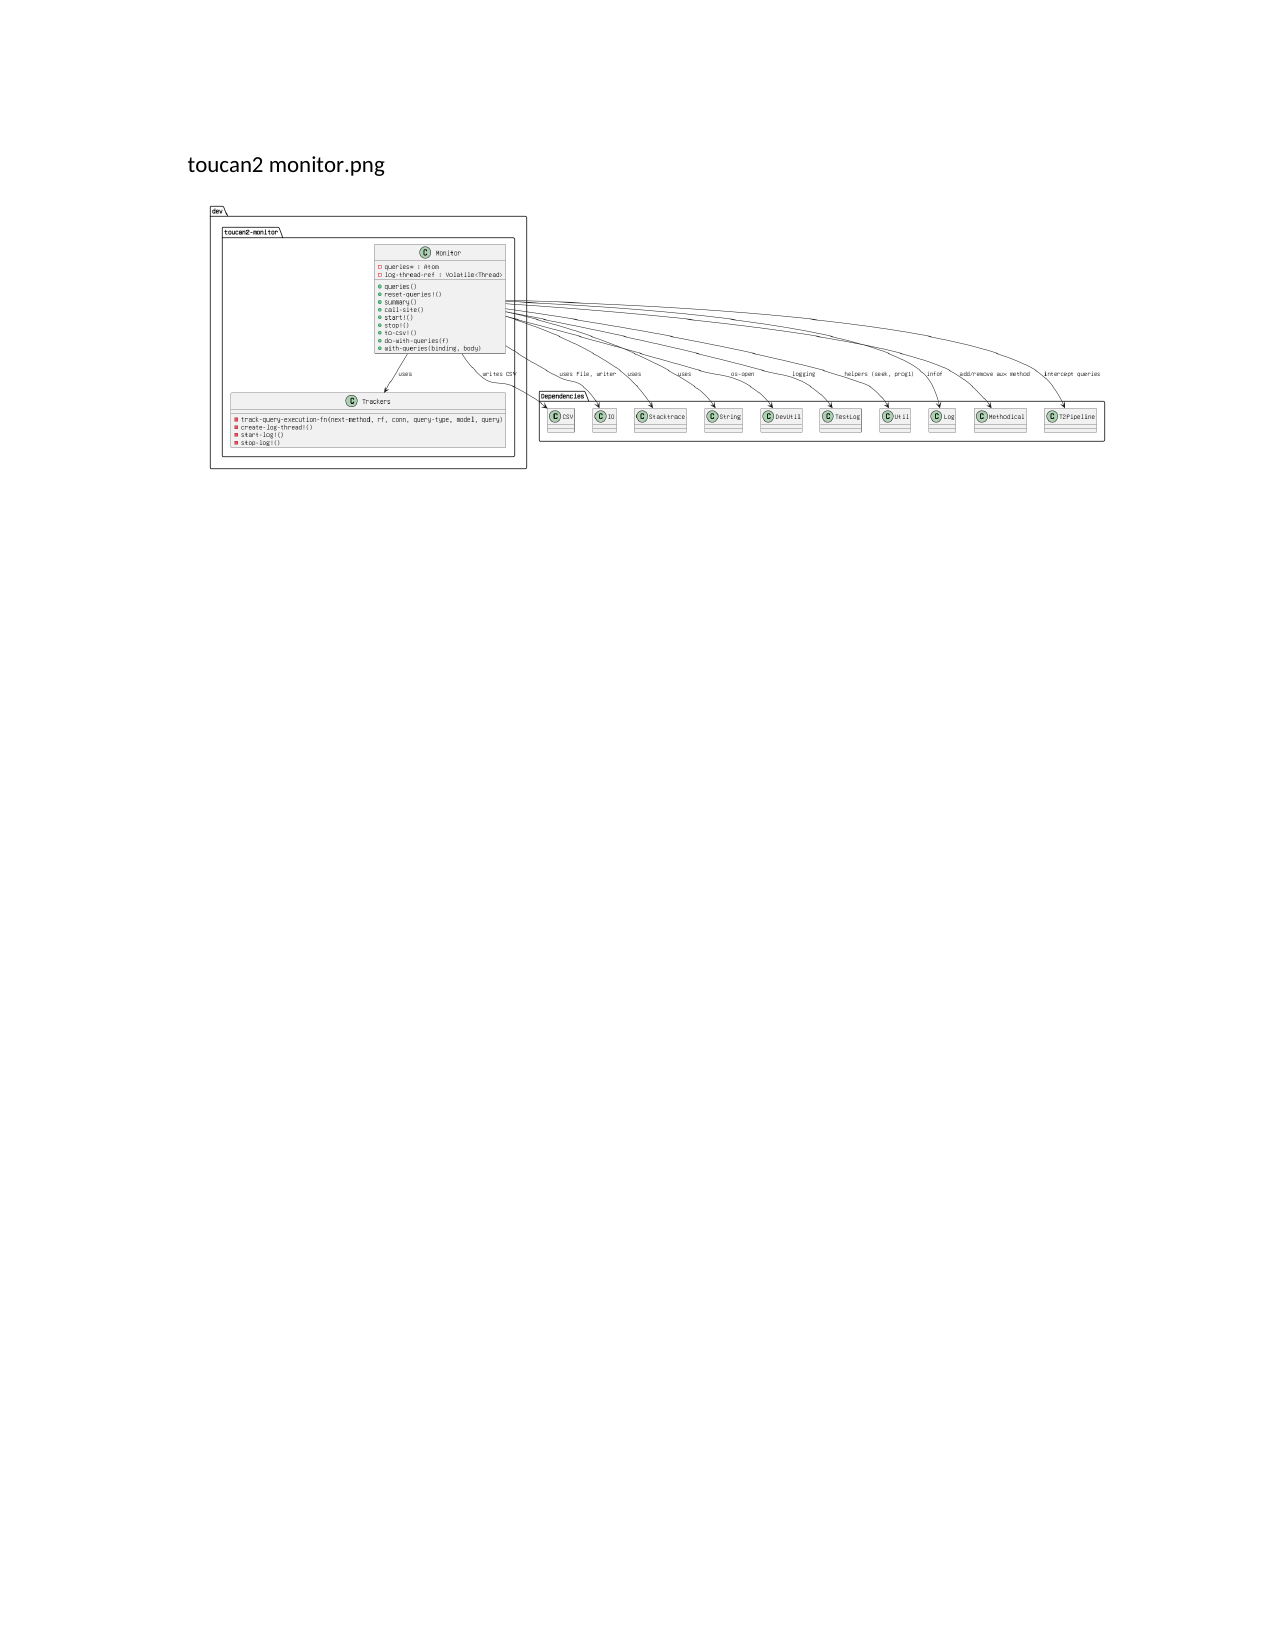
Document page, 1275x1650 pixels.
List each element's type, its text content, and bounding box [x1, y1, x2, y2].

picture [206, 203, 1107, 471]
text toucan2 monitor.png [187, 150, 1087, 178]
